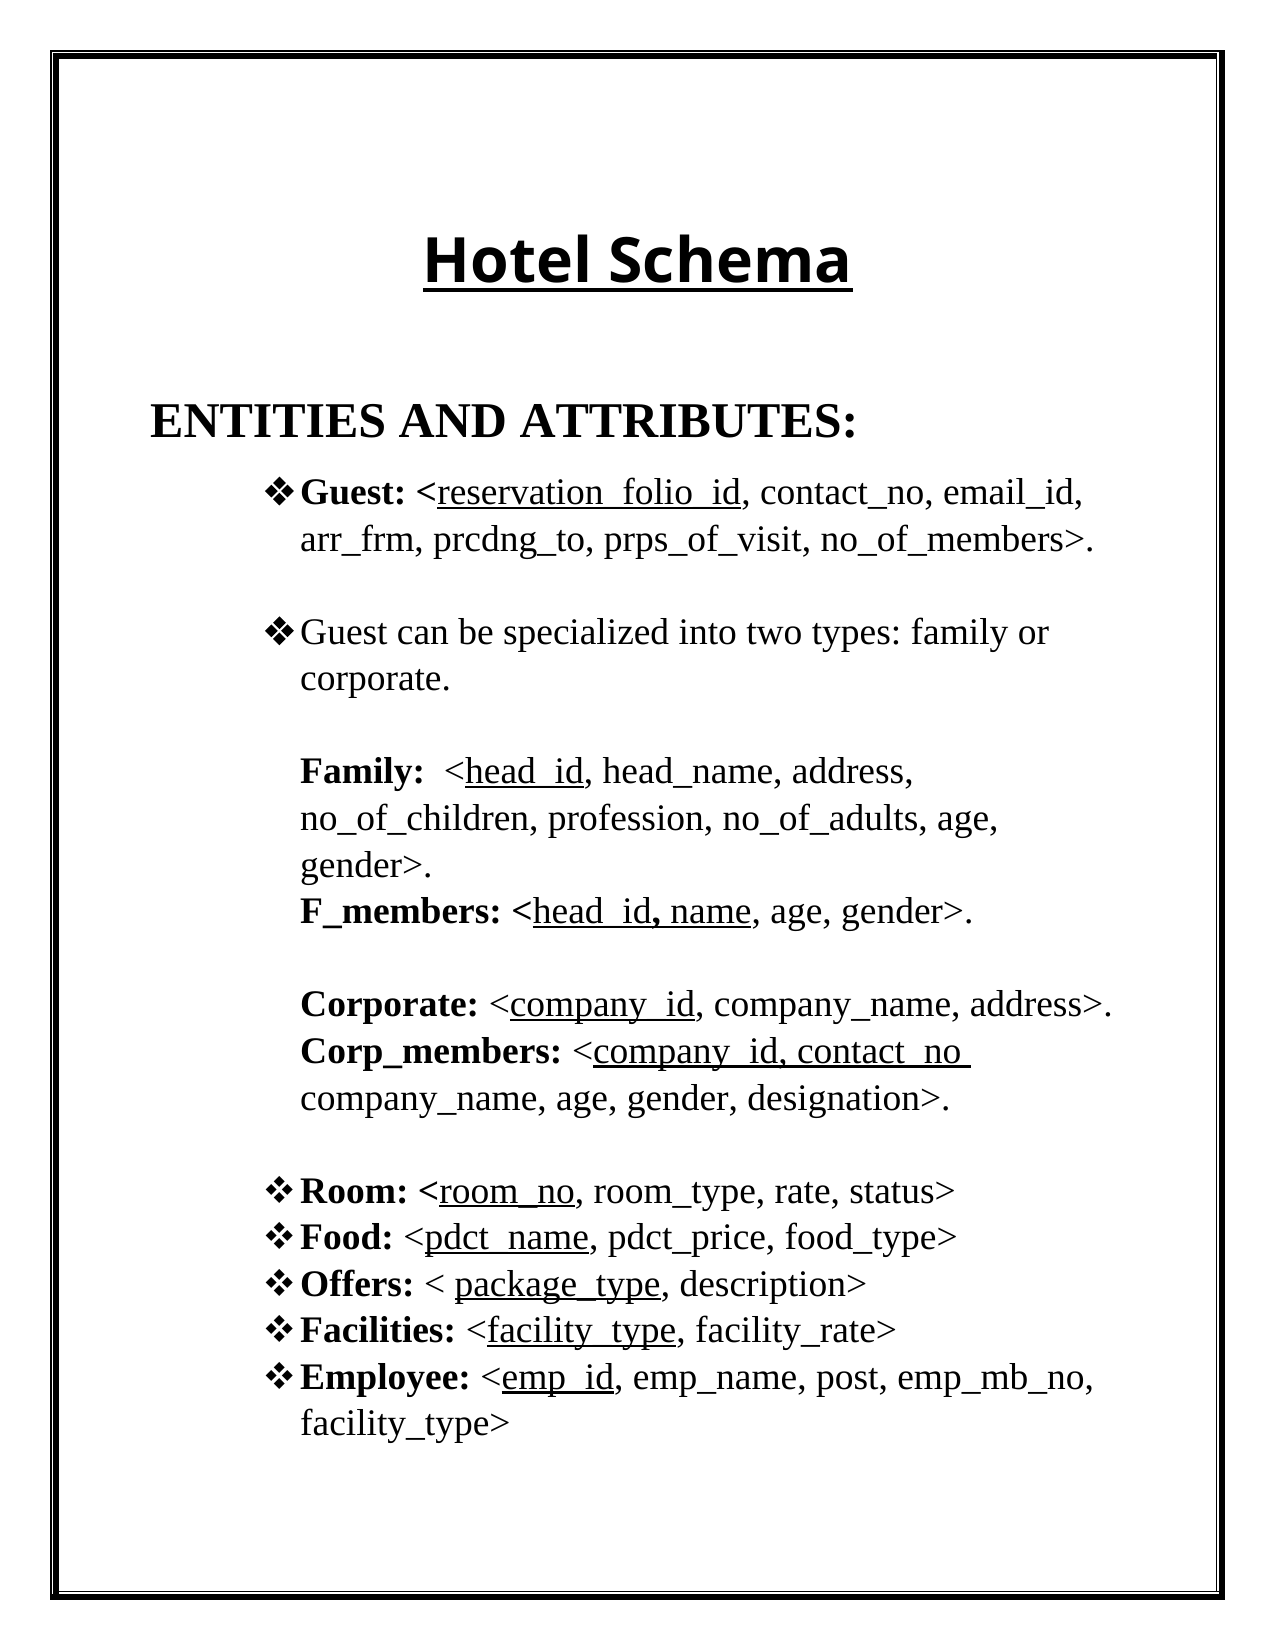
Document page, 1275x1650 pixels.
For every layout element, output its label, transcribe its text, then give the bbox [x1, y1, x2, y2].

text Hotel Schema [150, 216, 1125, 301]
list Guest can be specialized into two types: family or corporate. [262, 609, 1125, 699]
text ENTITIES AND ATTRIBUTES: [150, 391, 1125, 448]
list Corp_members: <company_id, contact_no company_name, age, gender, designation>. [300, 1028, 1125, 1118]
list Corporate: <company_id, company_name, address>. [300, 982, 1125, 1025]
list F_members: <head_id, name, age, gender>. [300, 889, 1125, 932]
list Offers: < package_type, description> [262, 1261, 1125, 1304]
list Facilities: <facility_type, facility_rate> [262, 1308, 1125, 1351]
list Food: <pdct_name, pdct_price, food_type> [262, 1214, 1125, 1258]
list Employee: <emp_id, emp_name, post, emp_mb_no, facility_type> [262, 1354, 1125, 1444]
list Family: <head_id, head_name, address, no_of_children, profession, no_of_adults, age, gender>. [300, 749, 1125, 885]
list Guest: <reservation_folio_id, contact_no, email_id, arr_frm, prcdng_to, prps_of_visit, no_of_members>. [262, 469, 1125, 559]
list Room: <room_no, room_type, rate, status> [262, 1168, 1125, 1211]
